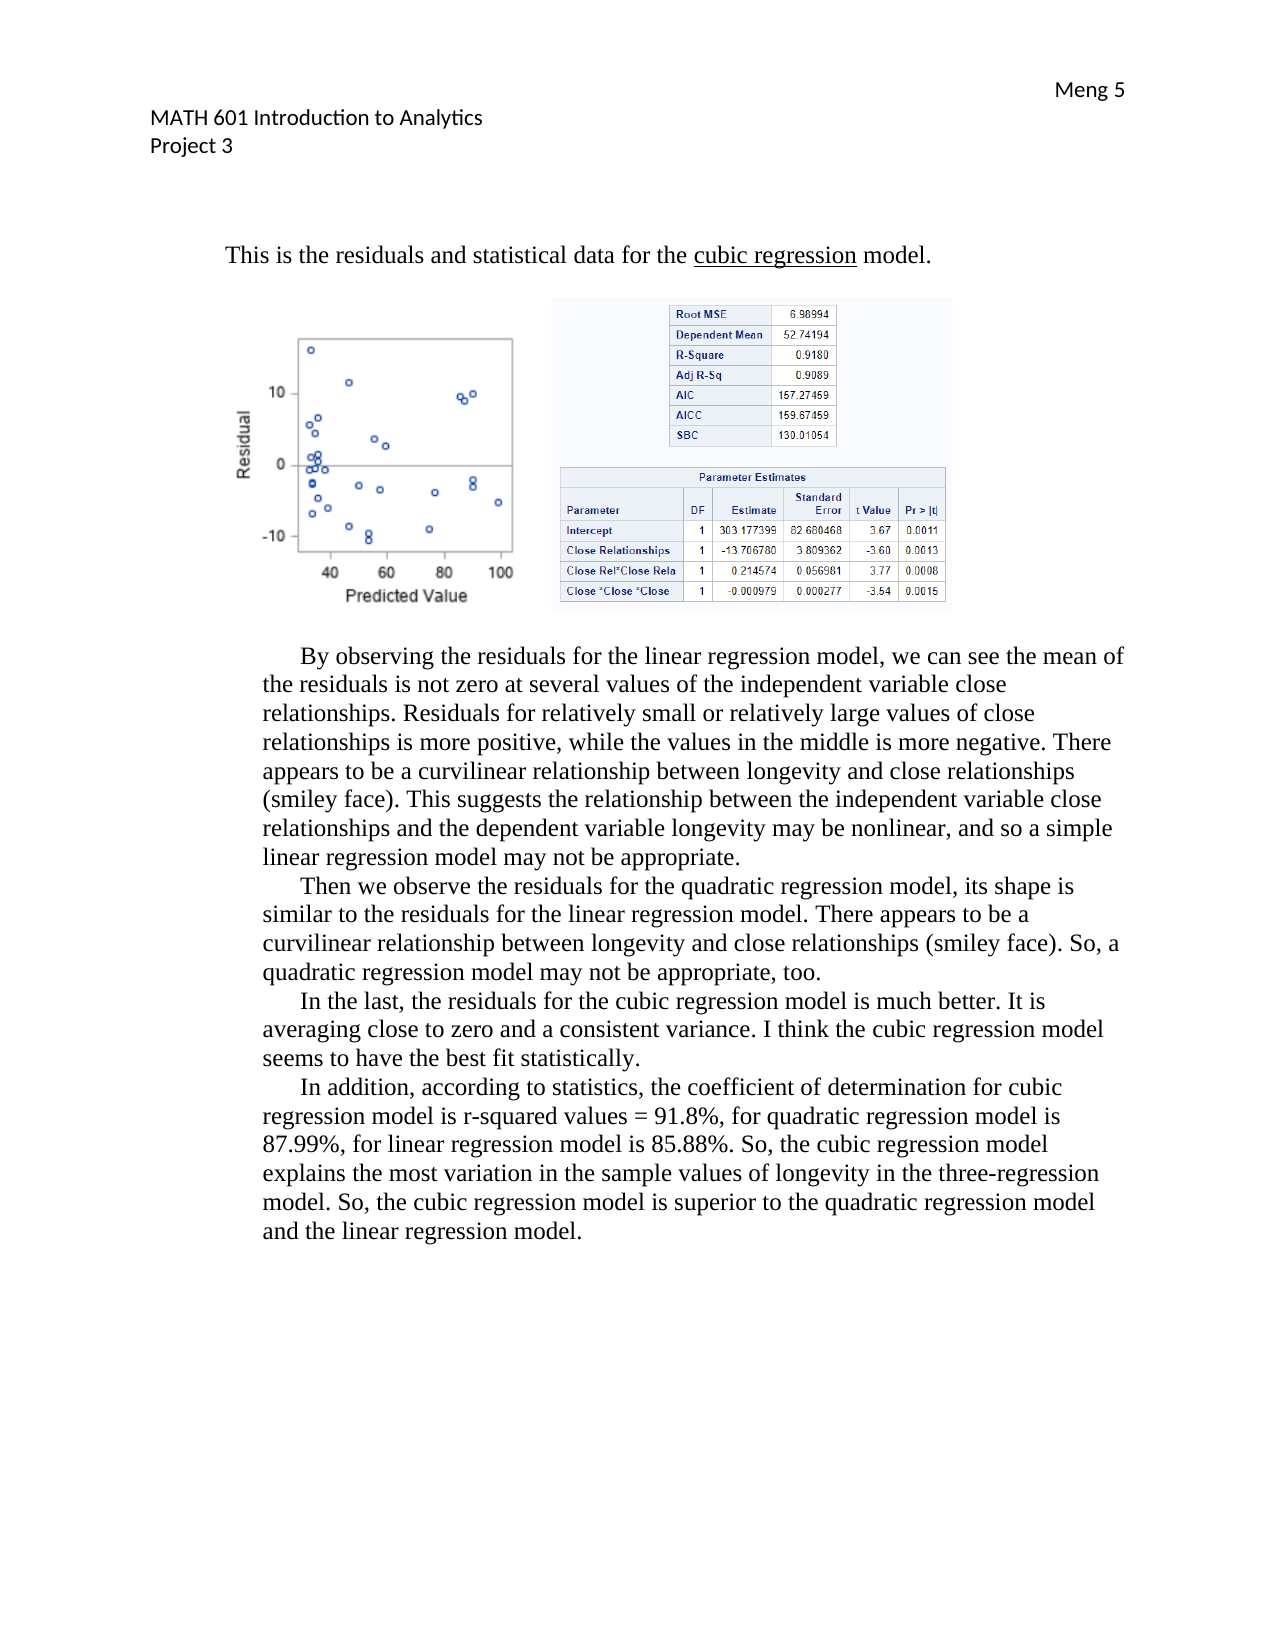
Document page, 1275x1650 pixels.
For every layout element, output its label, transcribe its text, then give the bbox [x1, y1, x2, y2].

list Then we observe the residuals for the quadratic regression model, its shape is similar to the residuals for the linear regression model. There appears to be a curvilinear relationship between longevity and close relationships (smiley face). So, a quadratic regression model may not be appropriate, too. [262, 871, 1125, 986]
picture [552, 298, 953, 612]
list In the last, the residuals for the cubic regression model is much better. It is averaging close to zero and a consistent variance. I think the cubic regression model seems to have the best fit statistically. [262, 986, 1125, 1072]
list This is the residuals and statistical data for the cubic regression model. [225, 241, 1125, 269]
list By observing the residuals for the linear regression model, we can see the mean of the residuals is not zero at several values of the independent variable close relationships. Residuals for relatively small or relatively large values of close relationships is more positive, while the values in the middle is more negative. There appears to be a curvilinear relationship between longevity and close relationships (smiley face). This suggests the relationship between the independent variable close relationships and the dependent variable longevity may be nonlinear, and so a simple linear regression model may not be appropriate. [262, 641, 1125, 871]
picture [225, 328, 528, 612]
list In addition, according to statistics, the coefficient of determination for cubic regression model is r-squared values = 91.8%, for quadratic regression model is 87.99%, for linear regression model is 85.88%. So, the cubic regression model explains the most variation in the sample values of longevity in the three-regression model. So, the cubic regression model is superior to the quadratic regression model and the linear regression model. [262, 1072, 1125, 1244]
